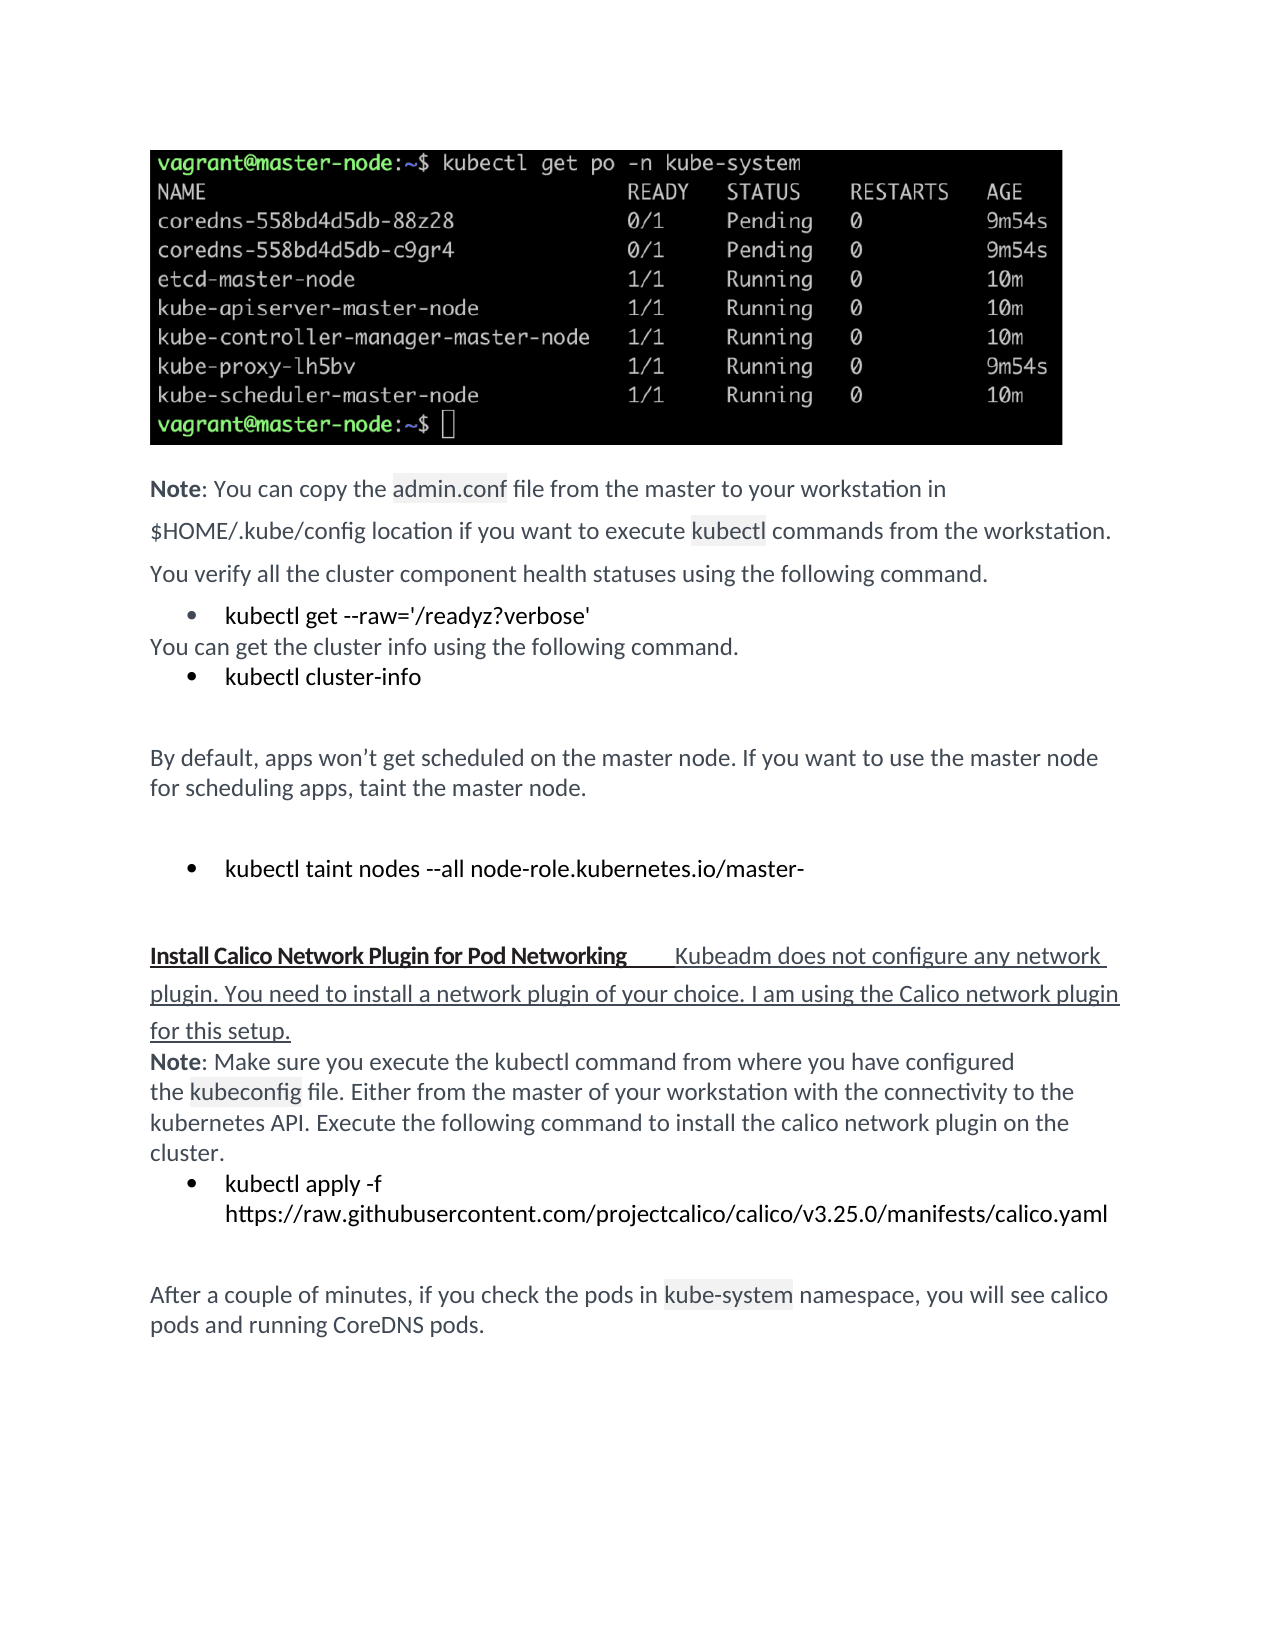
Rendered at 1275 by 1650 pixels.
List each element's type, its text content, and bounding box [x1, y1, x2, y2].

list kubectl taint nodes --all node-role.kubernetes.io/master- [187, 853, 1125, 883]
list kubectl get --raw='/readyz?verbose' [187, 588, 1125, 631]
text Note: You can copy the admin.conf file from the master to your workstation in $HOME/.kube/config location if you want to execute kubectl commands from the workstation. You verify all the cluster component health statuses using the following command. [150, 461, 1125, 588]
picture [150, 150, 1063, 445]
text Install Calico Network Plugin for Pod Networking Kubeadm does not configure any network plugin. You need to install a network plugin of your choice. I am using the Calico network plugin for this setup. [150, 933, 1125, 1046]
text By default, apps won’t get scheduled on the master node. If you want to use the master node for scheduling apps, taint the master node. [150, 742, 1125, 803]
text After a couple of minutes, if you check the pods in kube-system namespace, you will see calico pods and running CoreDNS pods. [150, 1279, 1125, 1340]
text Note: Make sure you execute the kubectl command from where you have configured the kubeconfig file. Either from the master of your workstation with the connectivity to the kubernetes API. Execute the following command to install the calico network plugin on the cluster. [150, 1046, 1125, 1168]
list kubectl apply -f https://raw.githubusercontent.com/projectcalico/calico/v3.25.0/manifests/calico.yaml [187, 1168, 1125, 1229]
list kubectl cluster-info [187, 661, 1125, 692]
text You can get the cluster info using the following command. [150, 631, 1125, 661]
